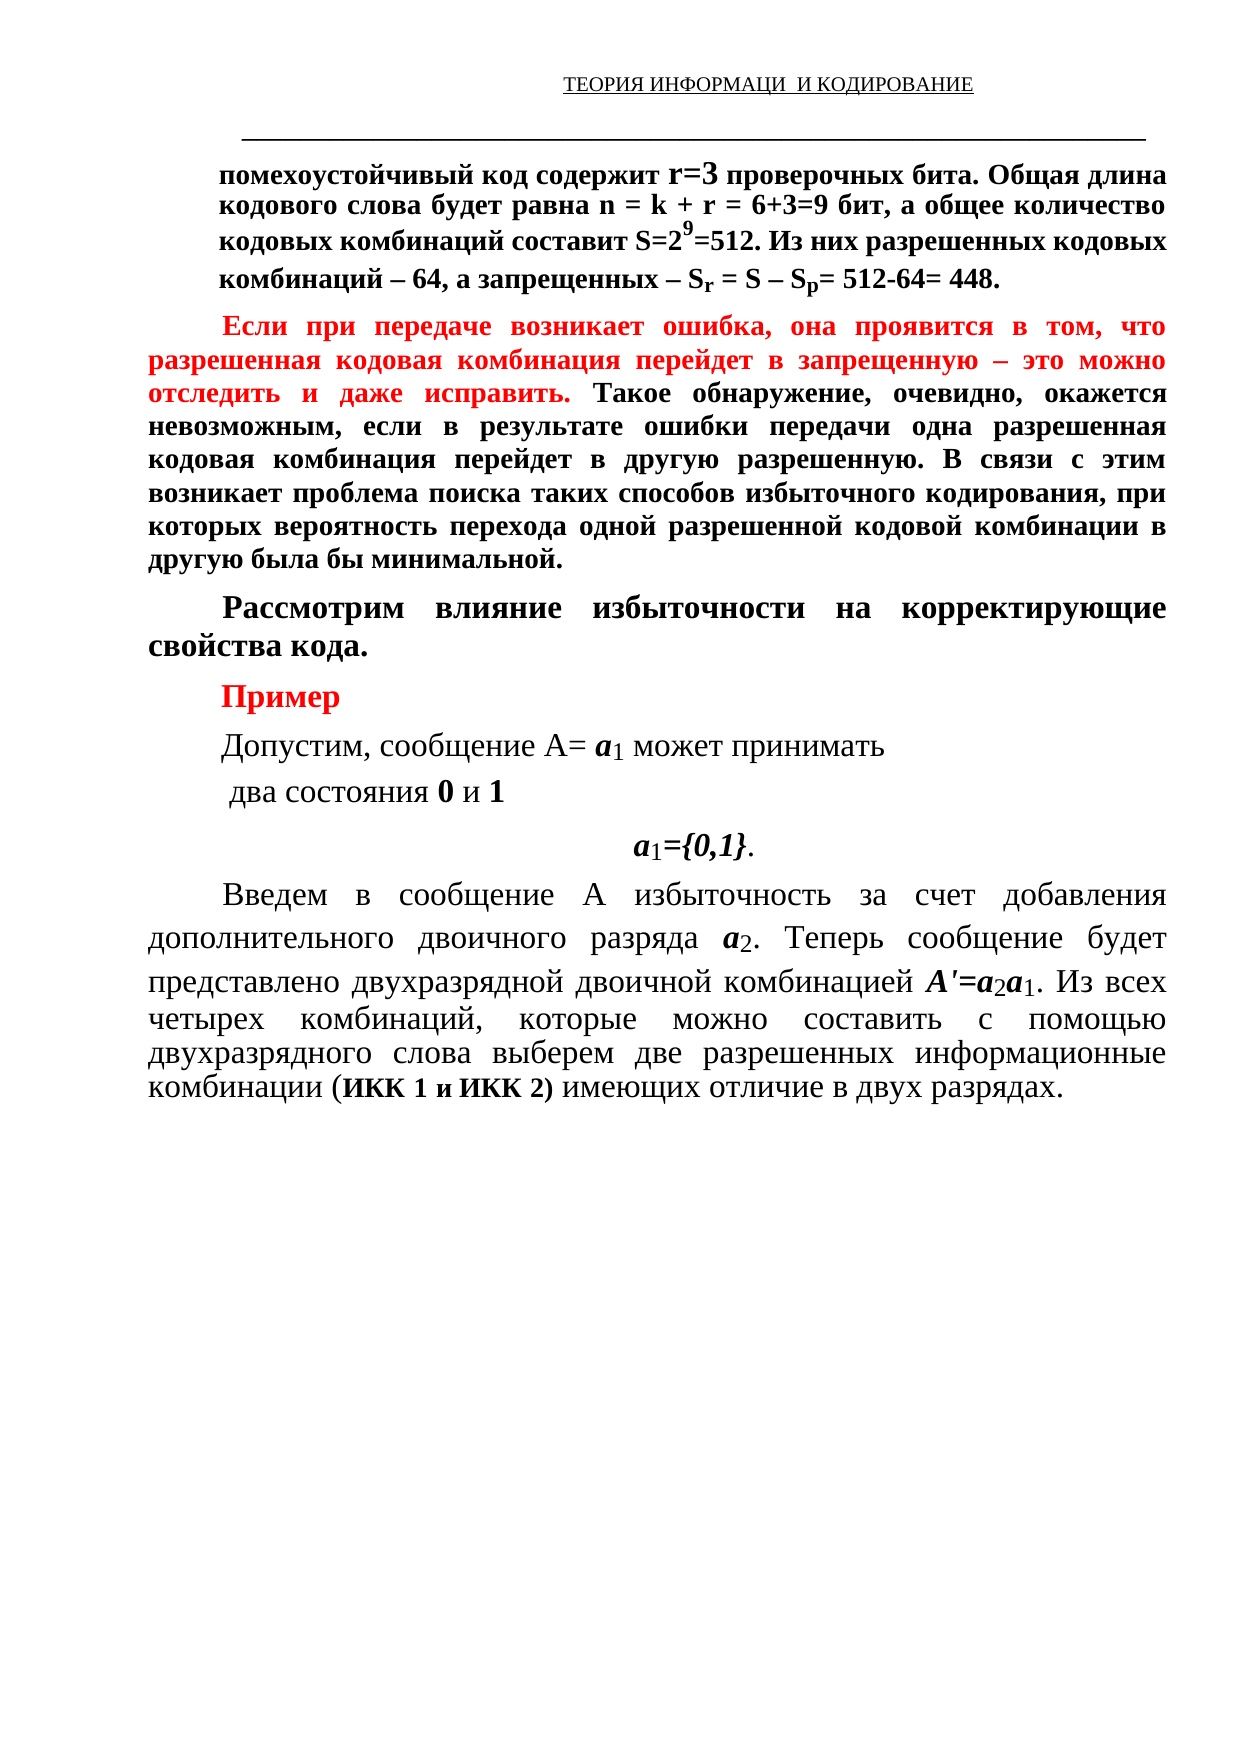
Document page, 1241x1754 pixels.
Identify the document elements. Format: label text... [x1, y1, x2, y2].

text ТЕОРИЯ ИНФОРМАЦИ И КОДИРОВАНИЕ [489, 73, 1167, 97]
text Если при передаче возникает ошибка, она проявится в том, что разрешенная кодовая комбинация перейдет в запрещенную – это можно отследить и даже исправить. Такое обнаружение, очевидно, окажется невозможным, если в результате ошибки передачи одна разрешенная кодовая комбинация перейдет в другую разрешенную. В связи с этим возникает проблема поиска таких способов избыточного кодирования, при которых вероятность перехода одной разрешенной кодовой комбинации в другую была бы минимальной. [148, 309, 1167, 575]
text Введем в сообщение А избыточность за счет добавления дополнительного двоичного разряда a2. Теперь сообщение будет представлено двухразрядной двоичной комбинацией A'=a2a1. Из всех четырех комбинаций, которые можно составить с помощью двухразрядного слова выберем две разрешенных информационные комбинации (ИКК 1 и ИКК 2) имеющих отличие в двух разрядах. [148, 879, 1167, 1105]
text помехоустойчивый код содержит r=3 проверочных бита. Общая длина кодового слова будет равна n = k + r = 6+3=9 бит, а общее количество кодовых комбинаций составит S=29=512. Из них разрешенных кодовых комбинаций – 64, а запрещенных – Sr = S – Sр= 512-64= 448. [219, 157, 1167, 297]
text a1={0,1}. [633, 815, 1167, 866]
text ______________________________________________________________ [242, 110, 1167, 143]
text Допустим, сообщение А= a1 может принимать два состояния 0 и 1 [221, 715, 940, 809]
text Пример [221, 677, 1167, 714]
text Рассмотрим влияние избыточности на корректирующие свойства кода. [148, 589, 1167, 664]
